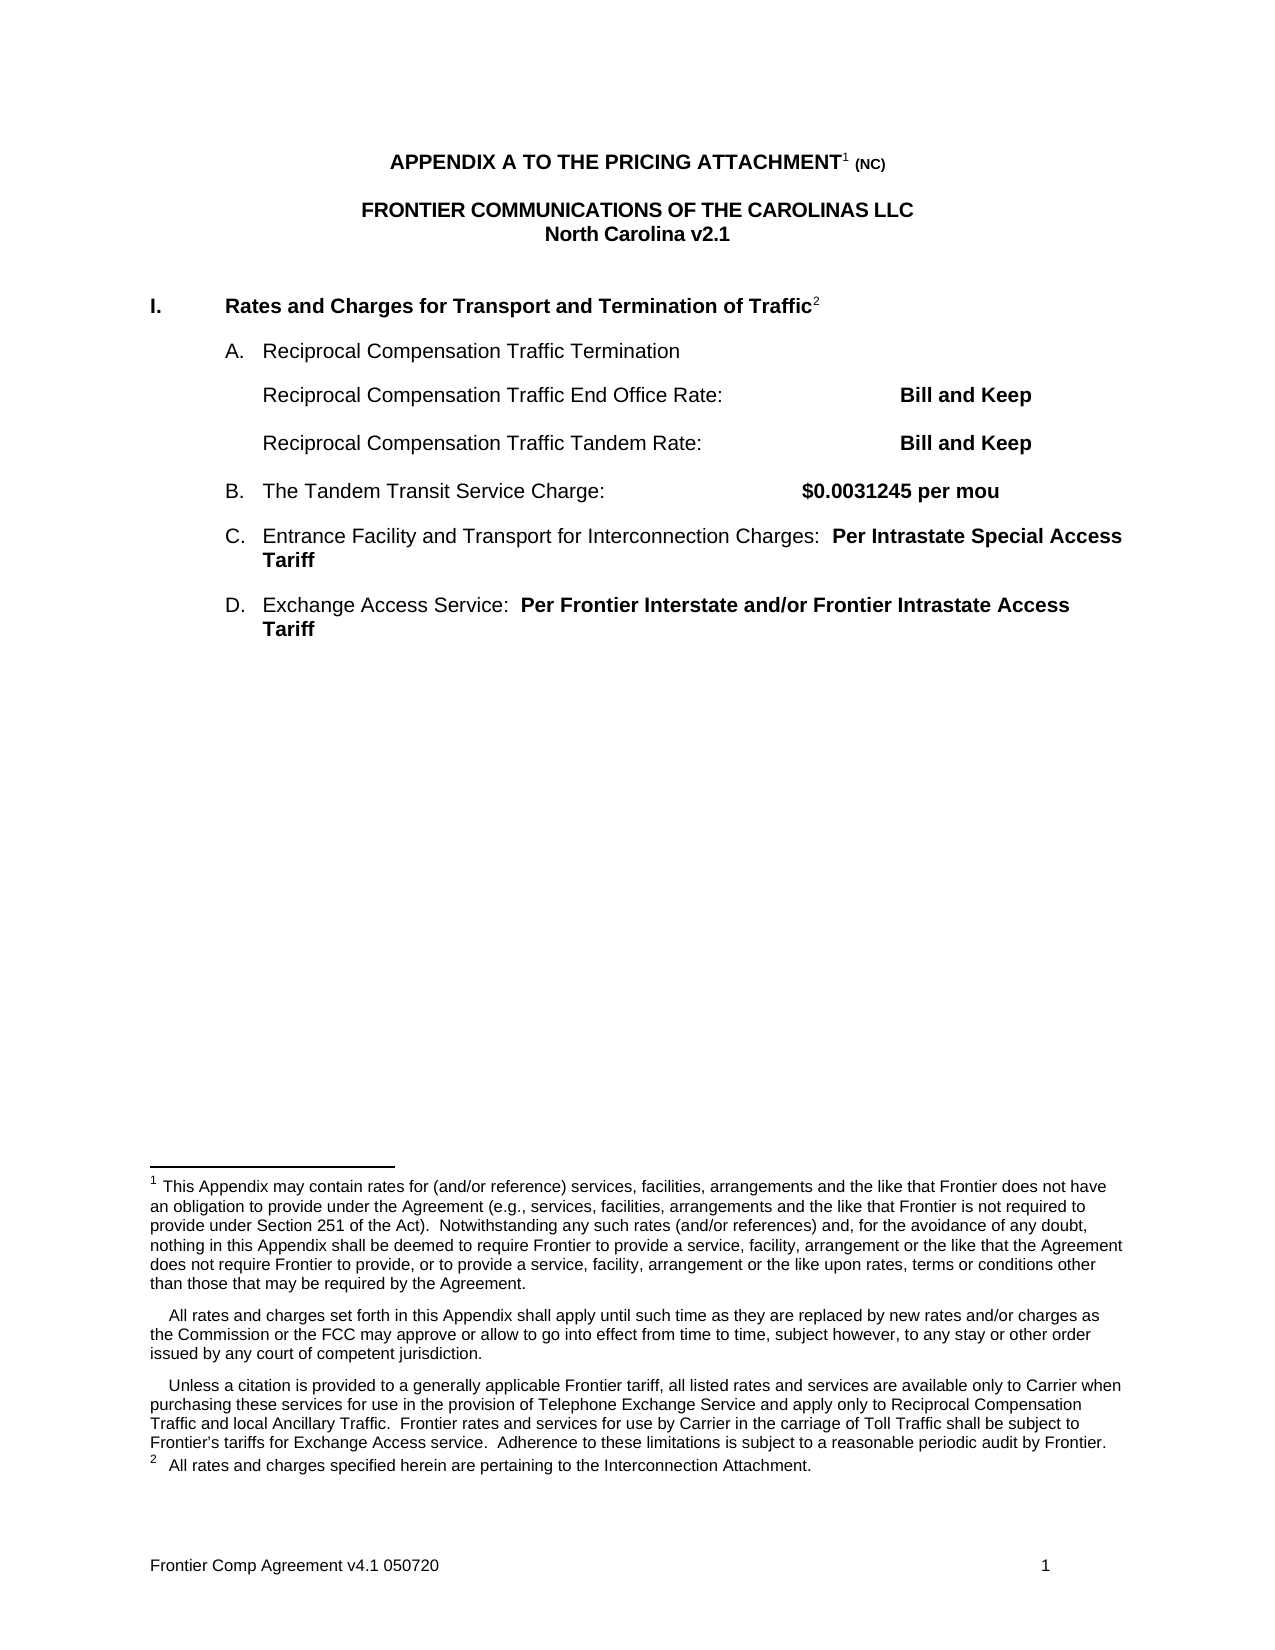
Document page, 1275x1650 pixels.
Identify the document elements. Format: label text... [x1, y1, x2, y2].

list Reciprocal Compensation Traffic Termination [225, 338, 1125, 362]
subtitle FRONTIER COMMUNICATIONS OF THE CAROLINAS LLC [150, 198, 1125, 222]
text Reciprocal Compensation Traffic Tandem Rate: Bill and Keep [225, 431, 1125, 455]
subtitle North Carolina v2.1 [150, 222, 1125, 246]
list Entrance Facility and Transport for Interconnection Charges: Per Intrastate Special Access Tariff [225, 524, 1125, 572]
list Rates and Charges for Transport and Termination of Traffic [150, 294, 1125, 318]
list The Tandem Transit Service Charge: $0.0031245 per mou [225, 479, 1125, 503]
text Reciprocal Compensation Traffic End Office Rate: Bill and Keep [225, 383, 1125, 407]
text APPENDIX A TO THE PRICING ATTACHMENT (NC) [150, 150, 1125, 174]
list Exchange Access Service: Per Frontier Interstate and/or Frontier Intrastate Access Tariff [225, 593, 1125, 641]
